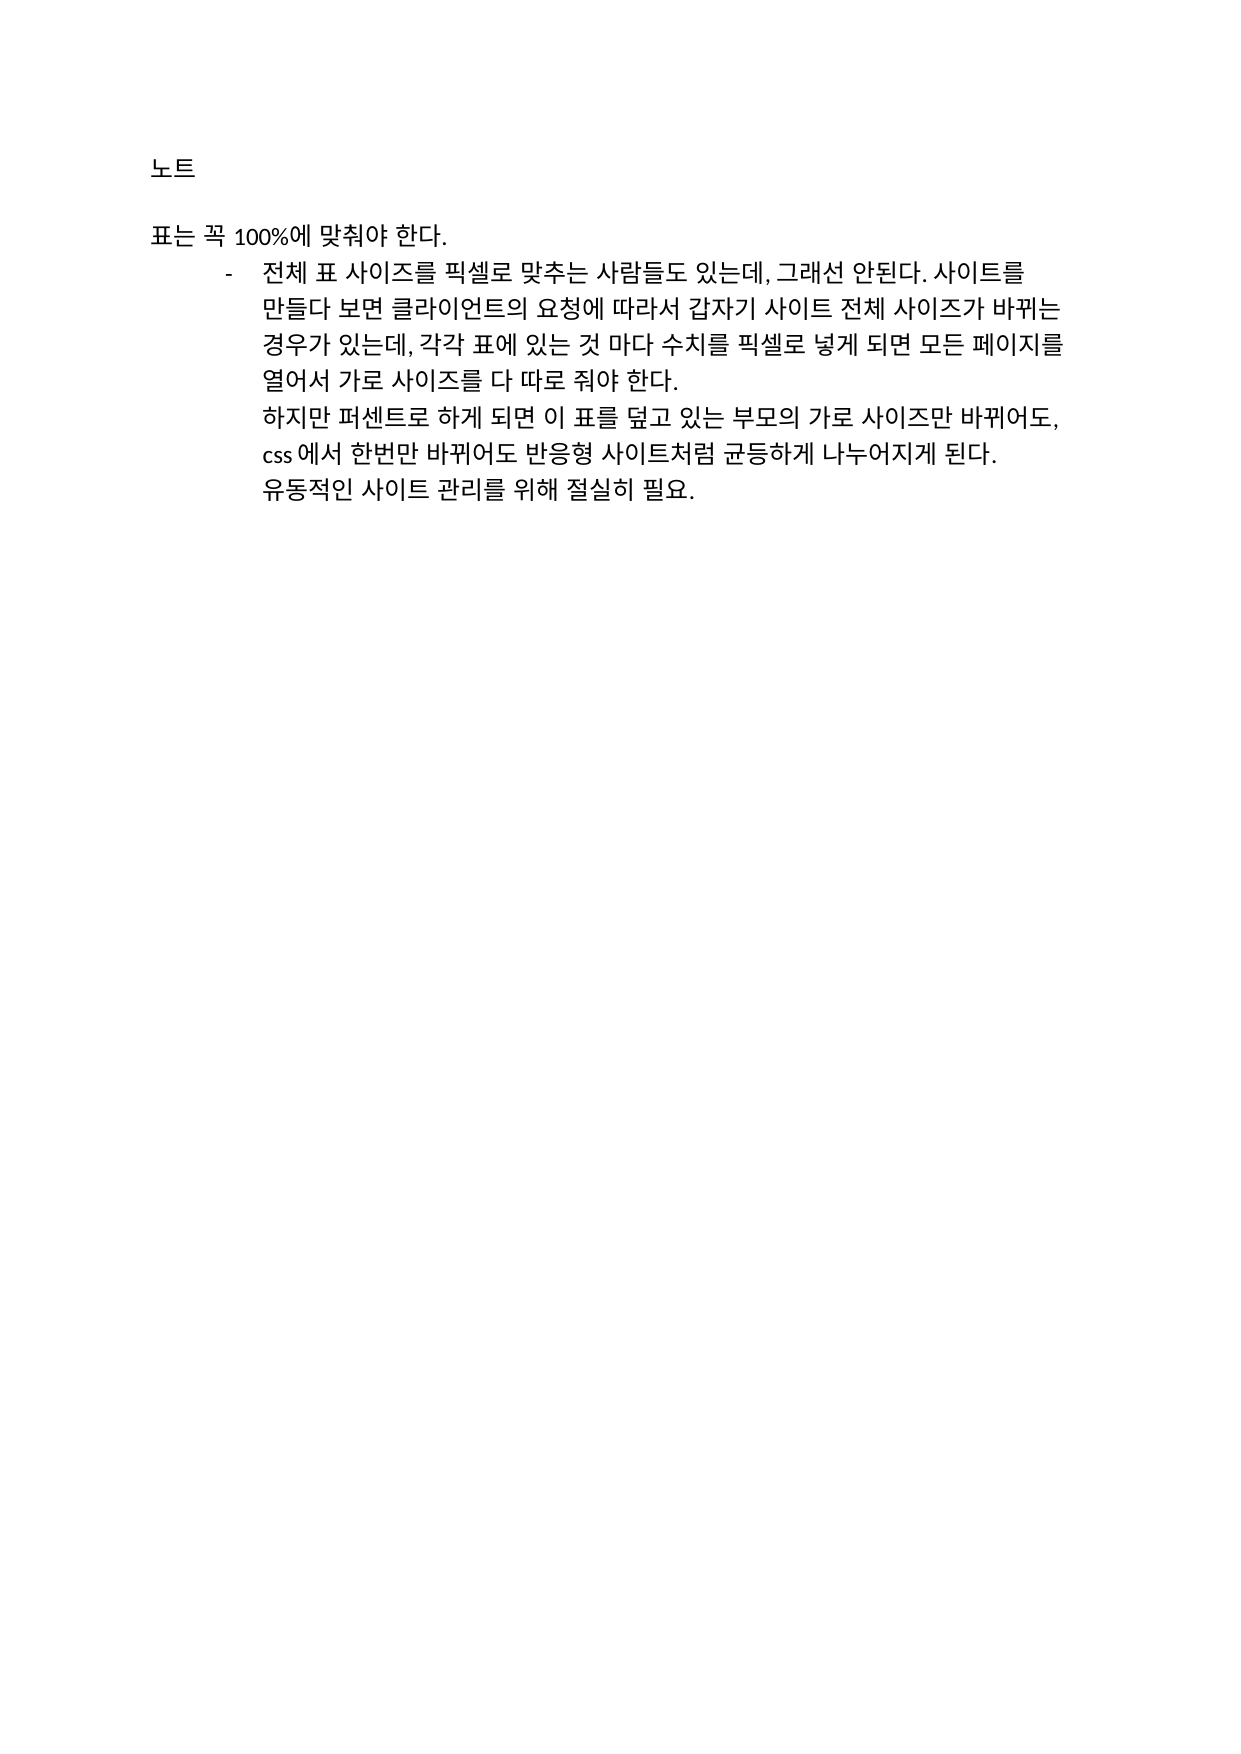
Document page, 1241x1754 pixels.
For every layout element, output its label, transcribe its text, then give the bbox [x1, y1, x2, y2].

list 유동적인 사이트 관리를 위해 절실히 필요. [262, 471, 1090, 507]
text 노트 [150, 150, 1090, 186]
list 전체 표 사이즈를 픽셀로 맞추는 사람들도 있는데, 그래선 안된다. 사이트를 만들다 보면 클라이언트의 요청에 따라서 갑자기 사이트 전체 사이즈가 바뀌는 경우가 있는데, 각각 표에 있는 것 마다 수치를 픽셀로 넣게 되면 모든 페이지를 열어서 가로 사이즈를 다 따로 줘야 한다. [225, 253, 1090, 398]
text 표는 꼭 100%에 맞춰야 한다. [150, 217, 1090, 253]
list 하지만 퍼센트로 하게 되면 이 표를 덮고 있는 부모의 가로 사이즈만 바뀌어도, css에서 한번만 바뀌어도 반응형 사이트처럼 균등하게 나누어지게 된다. [262, 398, 1090, 471]
